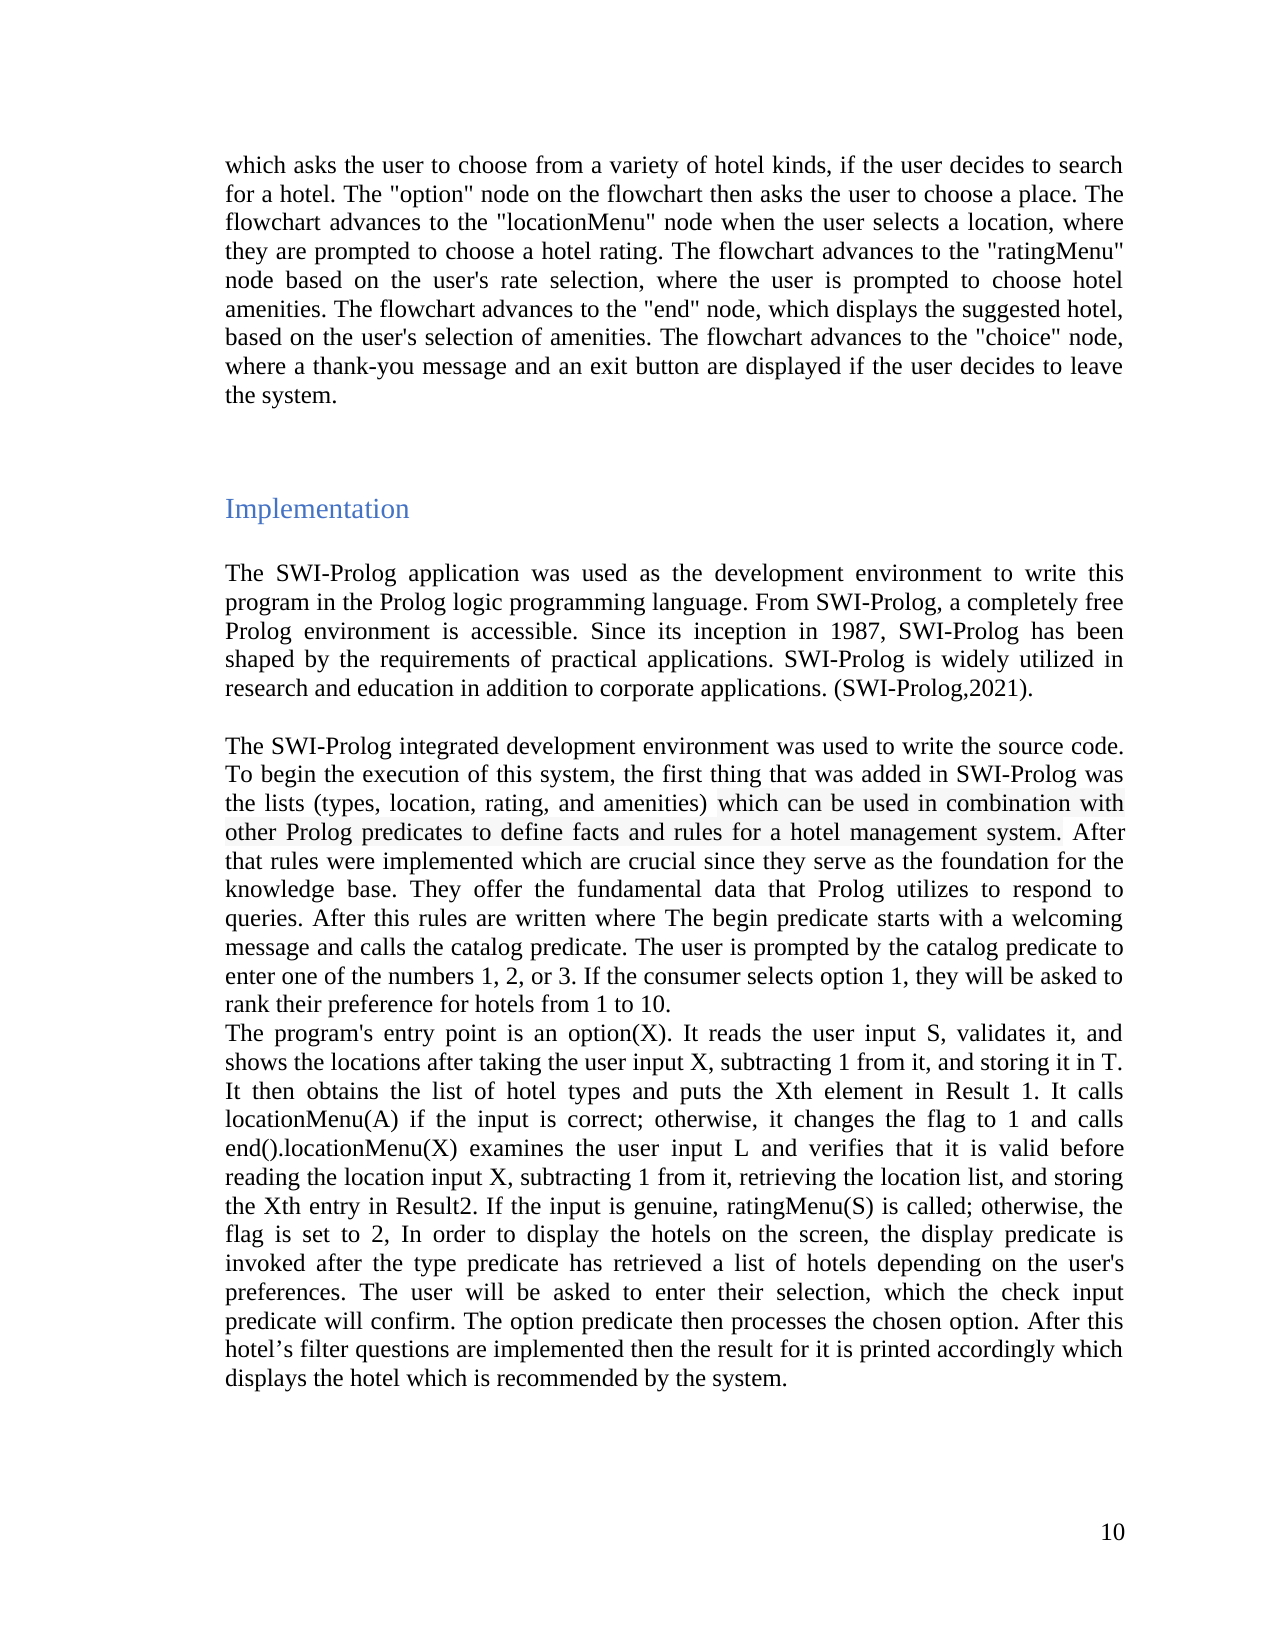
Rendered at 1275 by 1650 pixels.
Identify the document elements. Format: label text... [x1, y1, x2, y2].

text The SWI-Prolog integrated development environment was used to write the source code. To begin the execution of this system, the first thing that was added in SWI-Prolog was the lists (types, location, rating, and amenities) which can be used in combination with other Prolog predicates to define facts and rules for a hotel management system. After that rules were implemented which are crucial since they serve as the foundation for the knowledge base. They offer the fundamental data that Prolog utilizes to respond to queries. After this rules are written where The begin predicate starts with a welcoming message and calls the catalog predicate. The user is prompted by the catalog predicate to enter one of the numbers 1, 2, or 3. If the consumer selects option 1, they will be asked to rank their preference for hotels from 1 to 10. [225, 731, 1125, 817]
text The program's entry point is an option(X). It reads the user input S, validates it, and shows the locations after taking the user input X, subtracting 1 from it, and storing it in T. It then obtains the list of hotel types and puts the Xth element in Result 1. It calls locationMenu(A) if the input is correct; otherwise, it changes the flag to 1 and calls end().locationMenu(X) examines the user input L and verifies that it is valid before reading the location input X, subtracting 1 from it, retrieving the location list, and storing the Xth entry in Result2. If the input is genuine, ratingMenu(S) is called; otherwise, the flag is set to 2, In order to display the hotels on the screen, the display predicate is invoked after the type predicate has retrieved a list of hotels depending on the user's preferences. The user will be asked to enter their selection, which the check input predicate will confirm. The option predicate then processes the chosen option. After this hotel’s filter questions are implemented then the result for it is printed accordingly which displays the hotel which is recommended by the system. [225, 1018, 1125, 1392]
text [225, 150, 1125, 409]
text The SWI-Prolog integrated development environment was used to write the source code. To begin the execution of this system, the first thing that was added in SWI-Prolog was the lists (types, location, rating, and amenities) which can be used in combination with other Prolog predicates to define facts and rules for a hotel management system. After that rules were implemented which are crucial since they serve as the foundation for the knowledge base. They offer the fundamental data that Prolog utilizes to respond to queries. After this rules are written where The begin predicate starts with a welcoming message and calls the catalog predicate. The user is prompted by the catalog predicate to enter one of the numbers 1, 2, or 3. If the consumer selects option 1, they will be asked to rank their preference for hotels from 1 to 10. [225, 817, 1125, 1018]
text Implementation [225, 491, 1125, 525]
text The SWI-Prolog application was used as the development environment to write this program in the Prolog logic programming language. From SWI-Prolog, a completely free Prolog environment is accessible. Since its inception in 1987, SWI-Prolog has been shaped by the requirements of practical applications. SWI-Prolog is widely utilized in research and education in addition to corporate applications. (SWI-Prolog,2021). [225, 558, 1125, 702]
